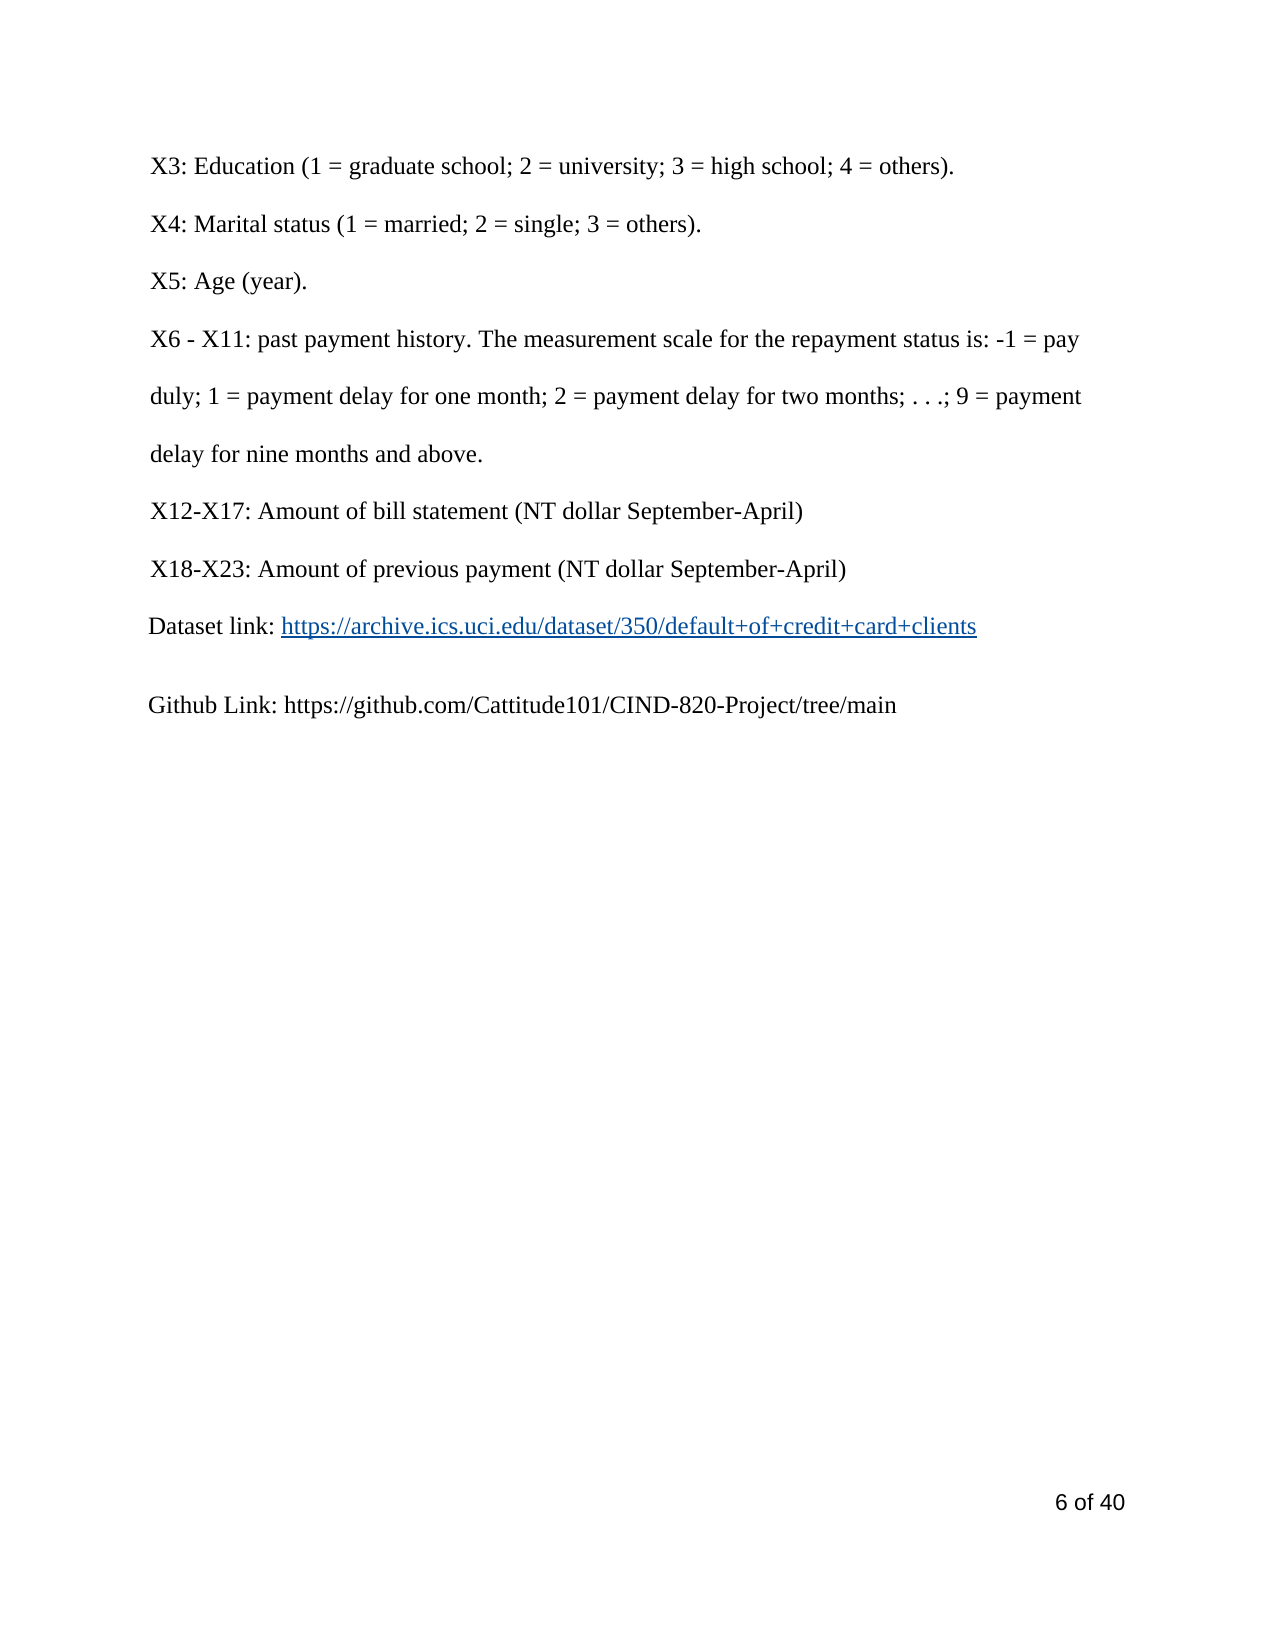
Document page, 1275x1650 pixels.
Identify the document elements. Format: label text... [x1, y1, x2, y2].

text X3: Education (1 = graduate school; 2 = university; 3 = high school; 4 = others). [150, 151, 1125, 180]
text X18-X23: Amount of previous payment (NT dollar September-April) [150, 554, 1125, 583]
text X6 - X11: past payment history. The measurement scale for the repayment status is: -1 = pay duly; 1 = payment delay for one month; 2 = payment delay for two months; . . .; 9 = payment delay for nine months and above. [150, 324, 1125, 468]
text Dataset link: https://archive.ics.uci.edu/dataset/350/default+of+credit+card+clients [148, 611, 1127, 640]
text Github Link: https://github.com/Cattitude101/CIND-820-Project/tree/main [148, 690, 1127, 718]
text X4: Marital status (1 = married; 2 = single; 3 = others). [150, 209, 1125, 238]
text X5: Age (year). [150, 266, 1125, 295]
text X12-X17: Amount of bill statement (NT dollar September-April) [150, 496, 1125, 525]
